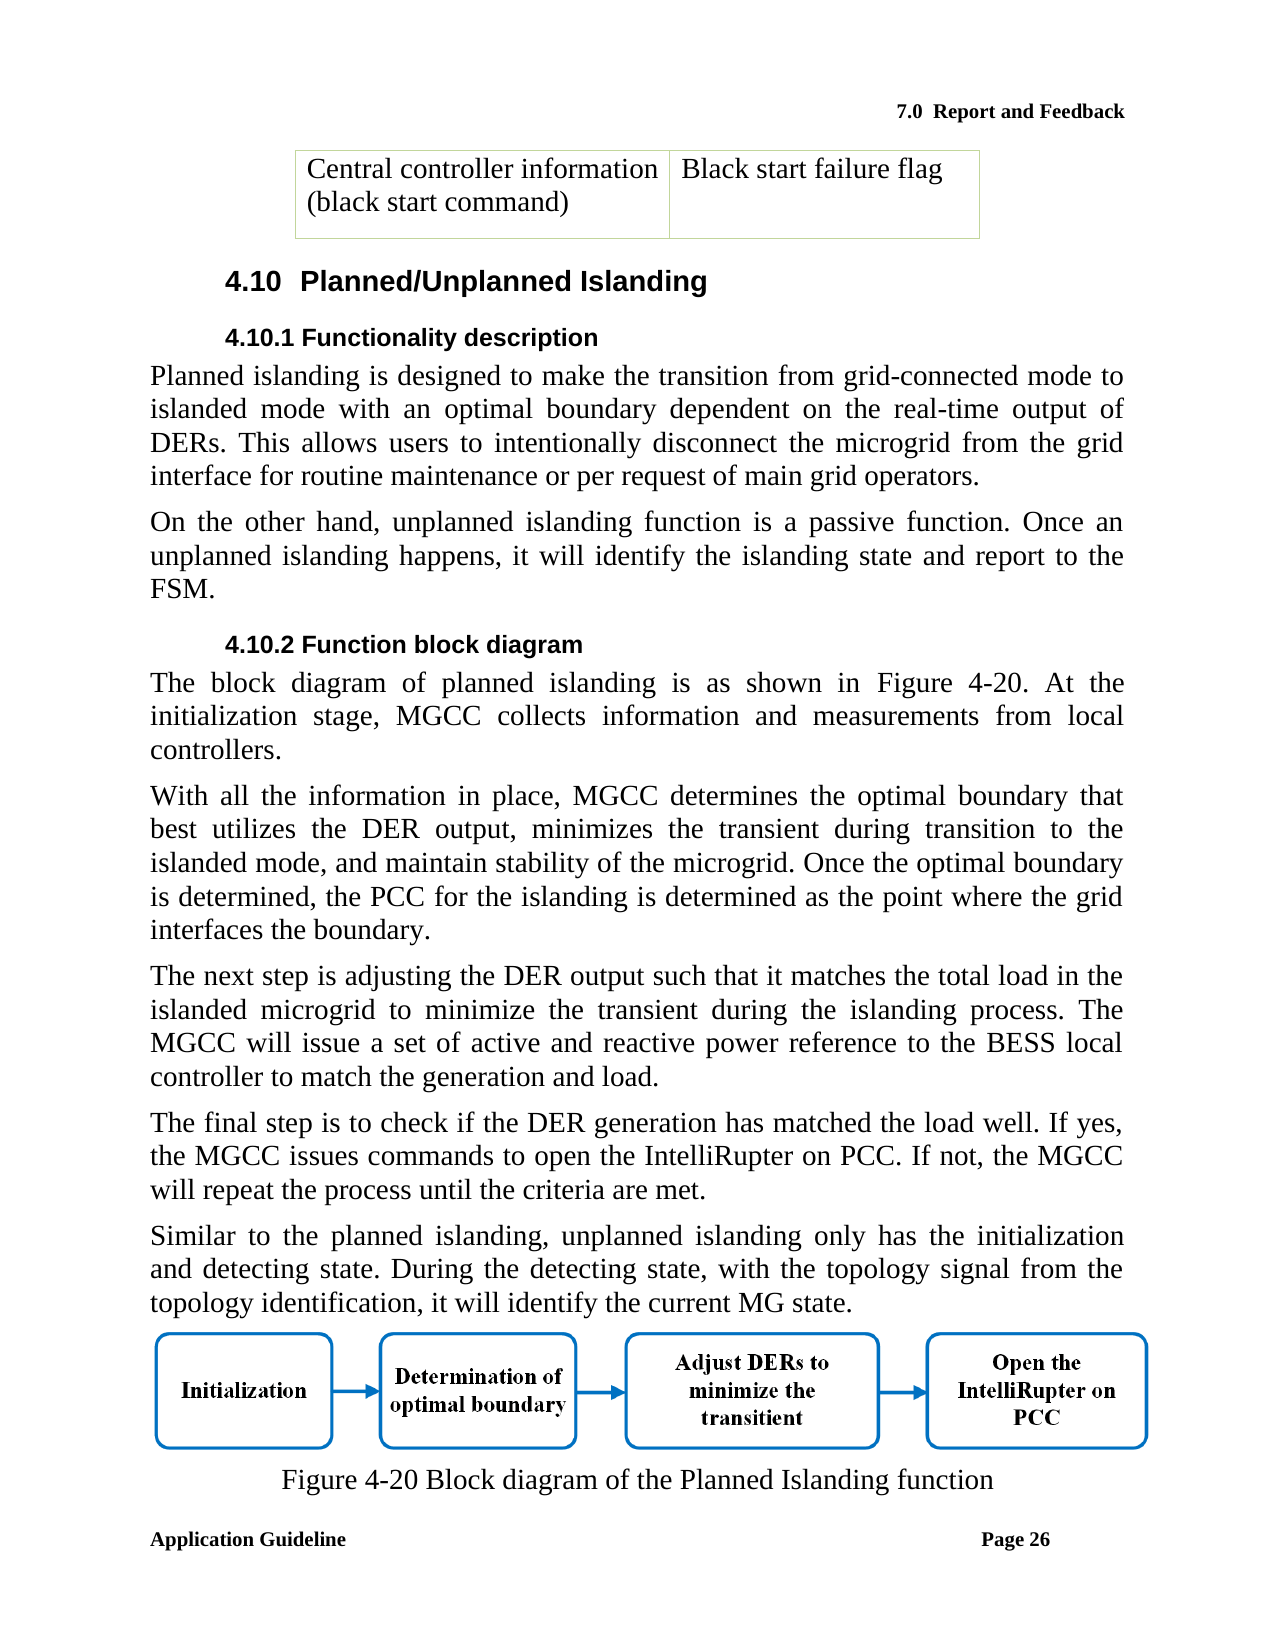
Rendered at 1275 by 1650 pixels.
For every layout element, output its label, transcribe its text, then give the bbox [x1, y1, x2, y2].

text With all the information in place, MGCC determines the optimal boundary that best utilizes the DER output, minimizes the transient during transition to the islanded mode, and maintain stability of the microgrid. Once the optimal boundary is determined, the PCC for the islanding is determined as the point where the grid interfaces the boundary. [150, 778, 1125, 946]
text On the other hand, unplanned islanding function is a passive function. Once an unplanned islanding happens, it will identify the islanding state and report to the FSM. [150, 504, 1125, 605]
subtitle 4.10 Planned/Unplanned Islanding [150, 264, 1125, 298]
picture [150, 1331, 1152, 1450]
table_cell Black start failure flag [670, 151, 979, 238]
text The final step is to check if the DER generation has matched the load well. If yes, the MGCC issues commands to open the IntelliRupter on PCC. If not, the MGCC will repeat the process until the criteria are met. [150, 1105, 1125, 1206]
text Planned islanding is designed to make the transition from grid-connected mode to islanded mode with an optimal boundary dependent on the real-time output of DERs. This allows users to intentionally disconnect the microgrid from the grid interface for routine maintenance or per request of main grid operators. [150, 358, 1125, 492]
subtitle 4.10.2 Function block diagram [150, 630, 1125, 659]
table_cell Central controller information (black start command) [296, 151, 669, 238]
subtitle 4.10.1 Functionality description [150, 323, 1125, 351]
text The next step is adjusting the DER output such that it matches the total load in the islanded microgrid to minimize the transient during the islanding process. The MGCC will issue a set of active and reactive power reference to the BESS local controller to match the generation and load. [150, 958, 1125, 1092]
text Similar to the planned islanding, unplanned islanding only has the initialization and detecting state. During the detecting state, with the topology signal from the topology identification, it will identify the current MG state. [150, 1218, 1125, 1319]
